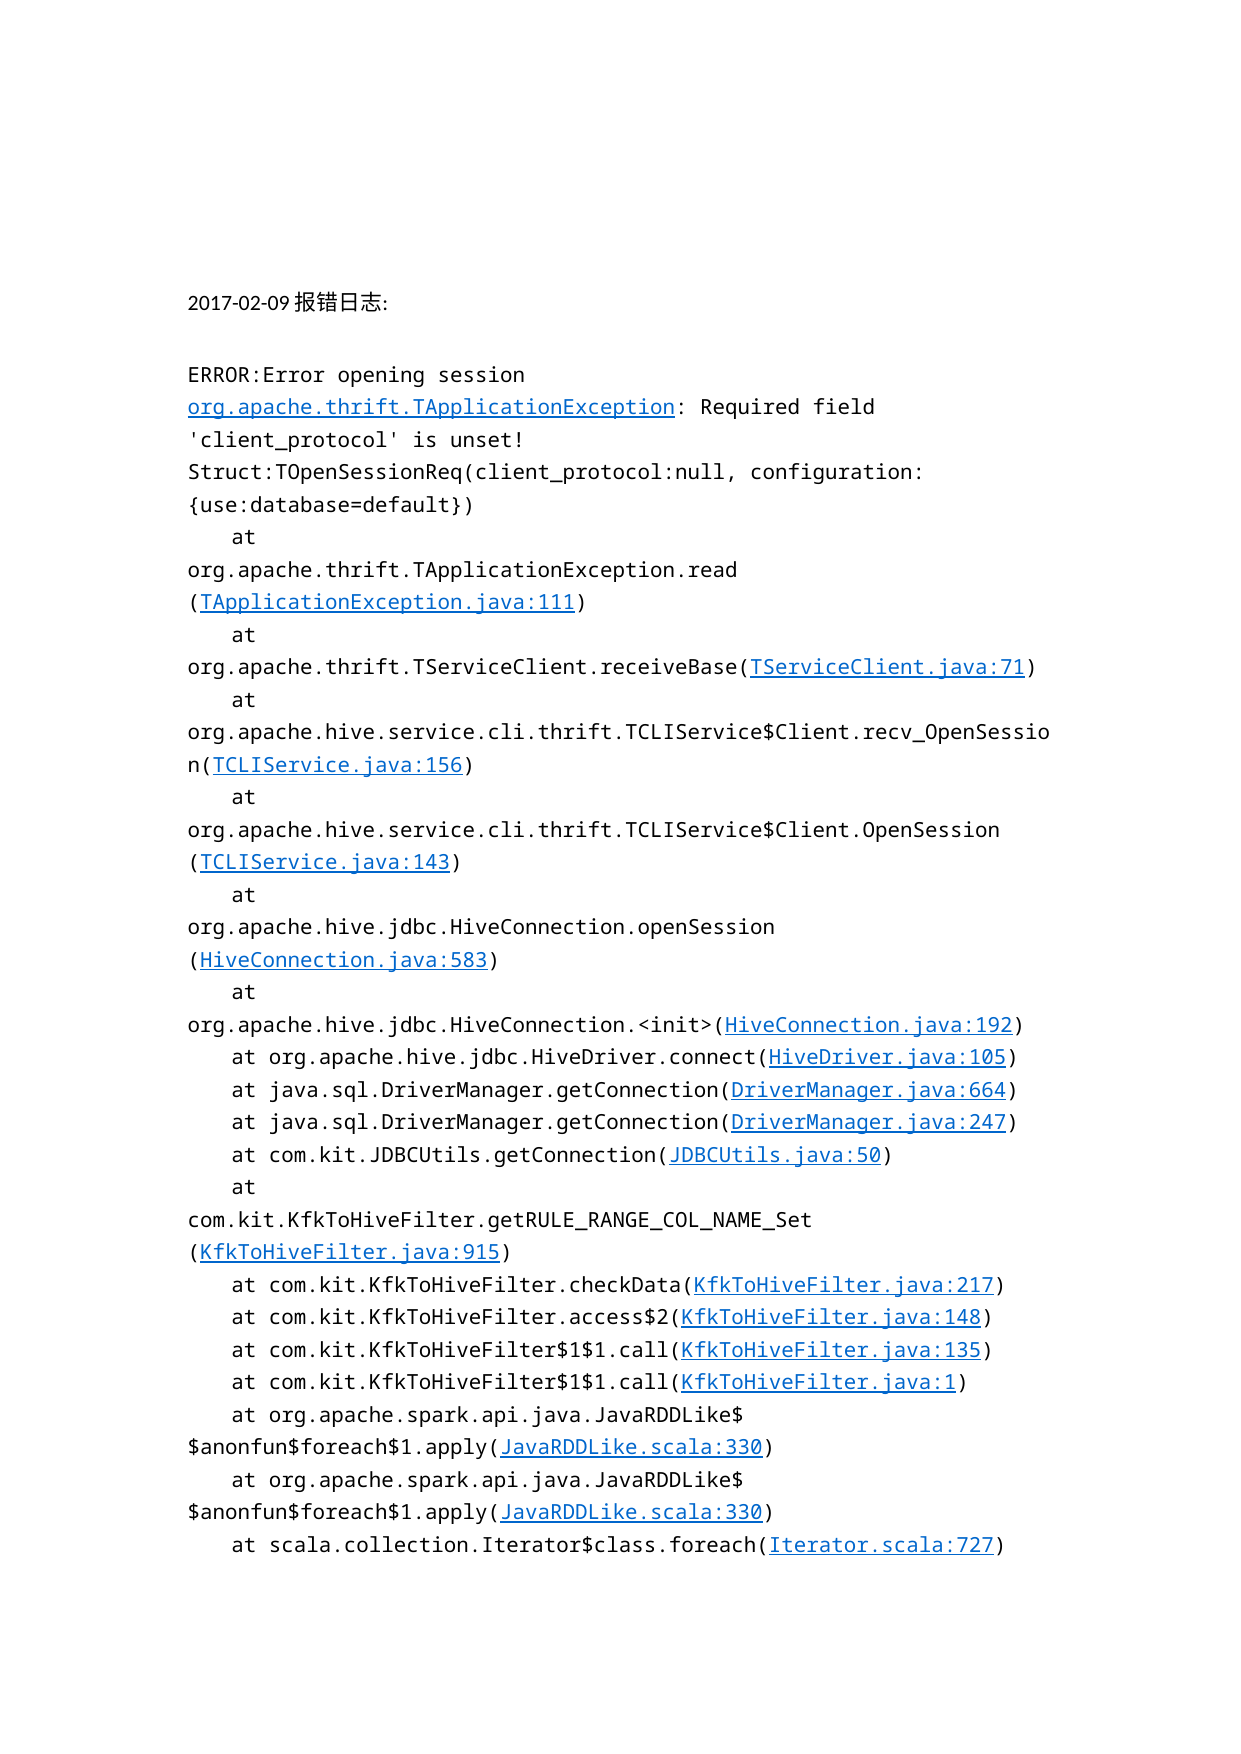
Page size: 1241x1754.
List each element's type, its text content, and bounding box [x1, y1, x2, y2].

text at org.apache.spark.api.java.JavaRDDLike$$anonfun$foreach$1.apply(JavaRDDLike.scala:330) [187, 1398, 1053, 1463]
text 2017-02-09 报错日志: [187, 284, 1053, 317]
text at org.apache.hive.service.cli.thrift.TCLIService$Client.OpenSession(TCLIService.java:143) [187, 780, 1053, 878]
text at org.apache.thrift.TServiceClient.receiveBase(TServiceClient.java:71) [187, 618, 1053, 683]
text at org.apache.thrift.TApplicationException.read(TApplicationException.java:111) [187, 520, 1053, 618]
text at org.apache.hive.jdbc.HiveConnection.openSession(HiveConnection.java:583) [187, 878, 1053, 975]
text at org.apache.spark.api.java.JavaRDDLike$$anonfun$foreach$1.apply(JavaRDDLike.scala:330) [187, 1463, 1053, 1528]
text at org.apache.hive.jdbc.HiveConnection.<init>(HiveConnection.java:192) [187, 975, 1053, 1040]
text ERROR:Error opening session [187, 358, 1053, 390]
text at com.kit.JDBCUtils.getConnection(JDBCUtils.java:50) [187, 1138, 1053, 1170]
text at com.kit.KfkToHiveFilter$1$1.call(KfkToHiveFilter.java:135) [187, 1333, 1053, 1365]
text at com.kit.KfkToHiveFilter$1$1.call(KfkToHiveFilter.java:1) [187, 1365, 1053, 1398]
text at com.kit.KfkToHiveFilter.checkData(KfkToHiveFilter.java:217) [187, 1268, 1053, 1300]
text at scala.collection.Iterator$class.foreach(Iterator.scala:727) [187, 1528, 1053, 1560]
text at com.kit.KfkToHiveFilter.access$2(KfkToHiveFilter.java:148) [187, 1300, 1053, 1333]
text at com.kit.KfkToHiveFilter.getRULE_RANGE_COL_NAME_Set(KfkToHiveFilter.java:915) [187, 1170, 1053, 1268]
text at org.apache.hive.service.cli.thrift.TCLIService$Client.recv_OpenSession(TCLIService.java:156) [187, 683, 1053, 780]
text at org.apache.hive.jdbc.HiveDriver.connect(HiveDriver.java:105) [187, 1040, 1053, 1073]
text at java.sql.DriverManager.getConnection(DriverManager.java:664) [187, 1073, 1053, 1105]
text org.apache.thrift.TApplicationException: Required field 'client_protocol' is unset! Struct:TOpenSessionReq(client_protocol:null, configuration:{use:database=default}) [187, 390, 1053, 520]
text at java.sql.DriverManager.getConnection(DriverManager.java:247) [187, 1105, 1053, 1138]
